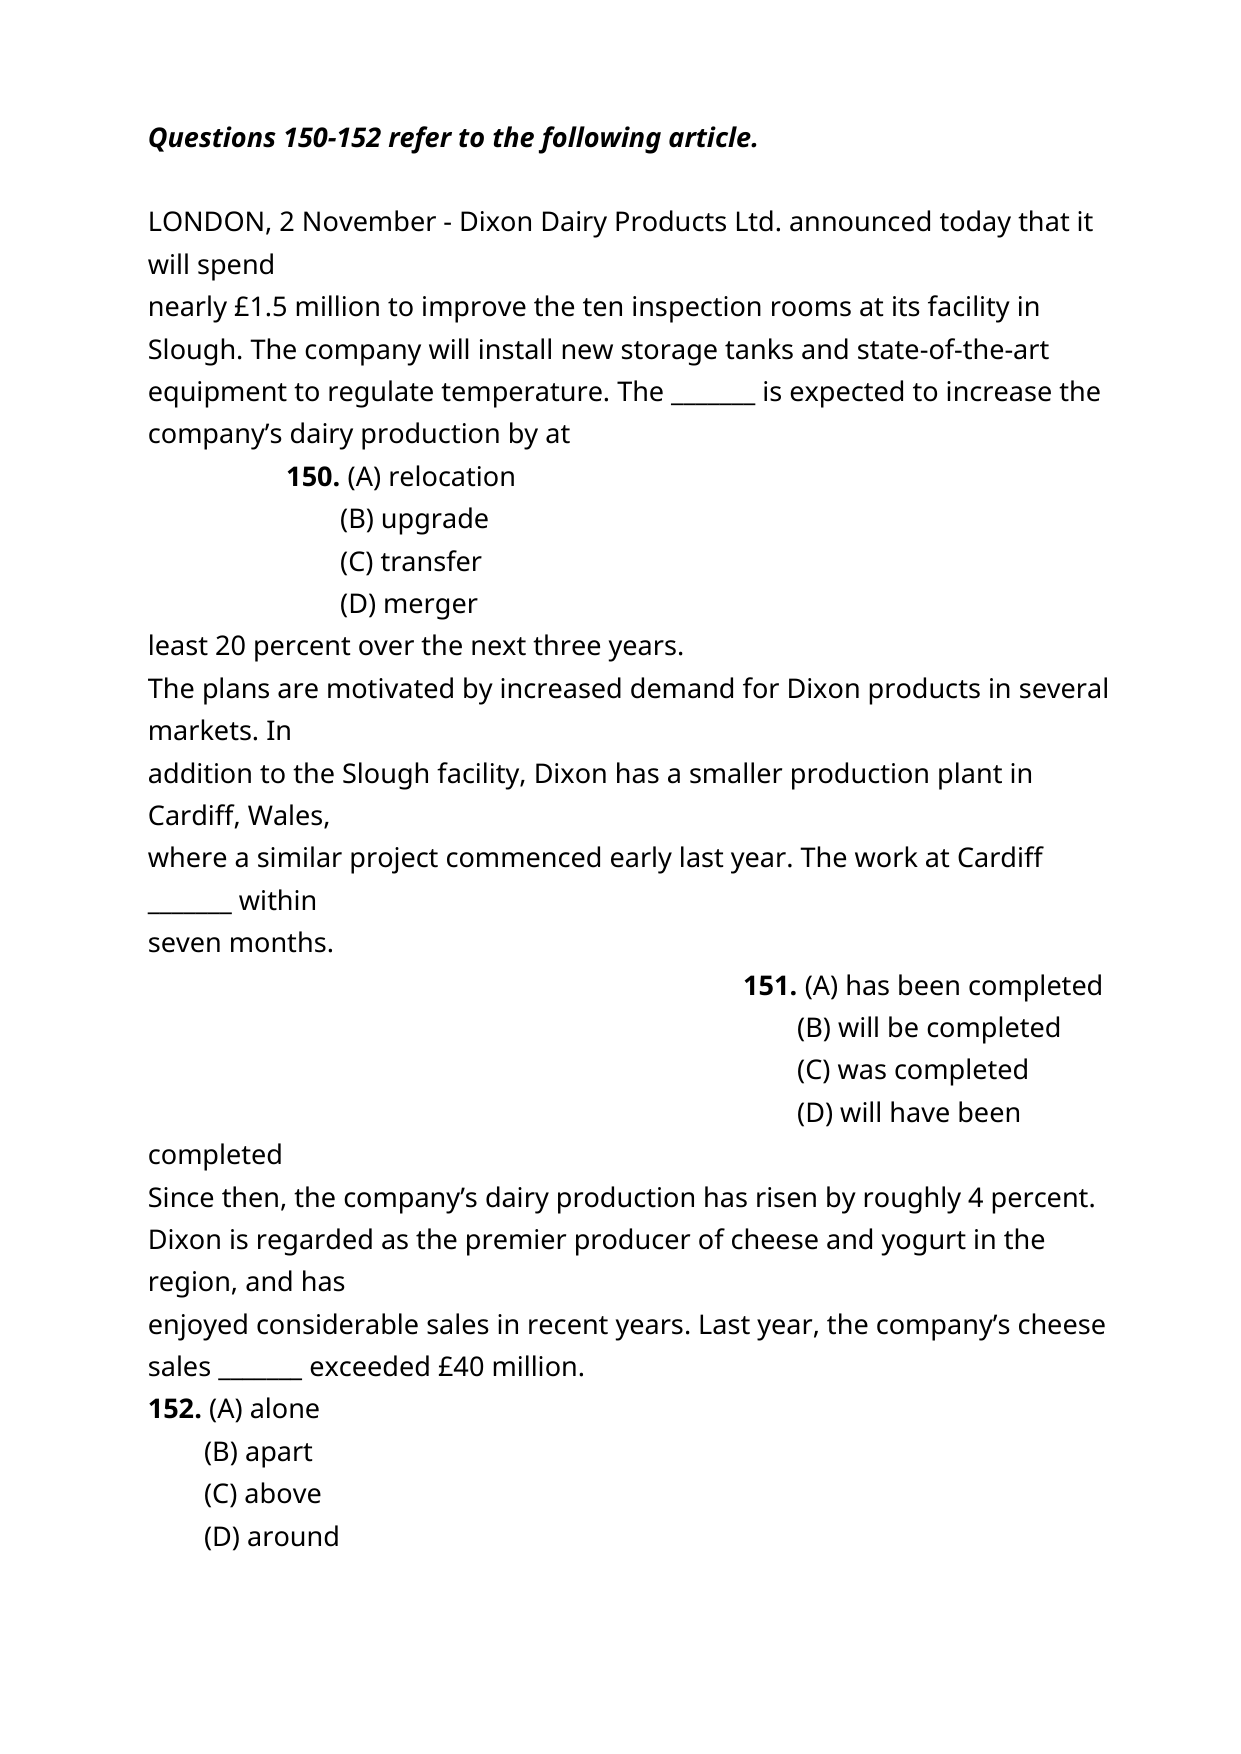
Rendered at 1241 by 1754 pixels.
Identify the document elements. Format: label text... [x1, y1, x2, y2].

text The plans are motivated by increased demand for Dixon products in several markets. In addition to the Slough facility, Dixon has a smaller production plant in Cardiff, Wales, where a similar project commenced early last year. The work at Cardiff _______ within seven months. 151. (A) has been completed (B) will be completed (C) was completed (D) will have been completed [148, 669, 1122, 1172]
text Since then, the company’s dairy production has risen by roughly 4 percent. Dixon is regarded as the premier producer of cheese and yogurt in the region, and has enjoyed considerable sales in recent years. Last year, the company’s cheese sales _______ exceeded £40 million. 152. (A) alone [148, 1178, 1122, 1427]
text Questions 150-152 refer to the following article. [148, 118, 1122, 155]
text least 20 percent over the next three years. [148, 627, 1122, 664]
text LONDON, 2 November - Dixon Dairy Products Ltd. announced today that it will spend nearly £1.5 million to improve the ten inspection rooms at its facility in Slough. The company will install new storage tanks and state-of-the-art equipment to regulate temperature. The _______ is expected to increase the company’s dairy production by at 150. (A) relocation (B) upgrade (C) transfer (D) merger [148, 161, 1122, 621]
text (D) around [148, 1517, 1122, 1554]
text (B) apart [148, 1432, 1122, 1469]
text (C) above [148, 1475, 1122, 1512]
